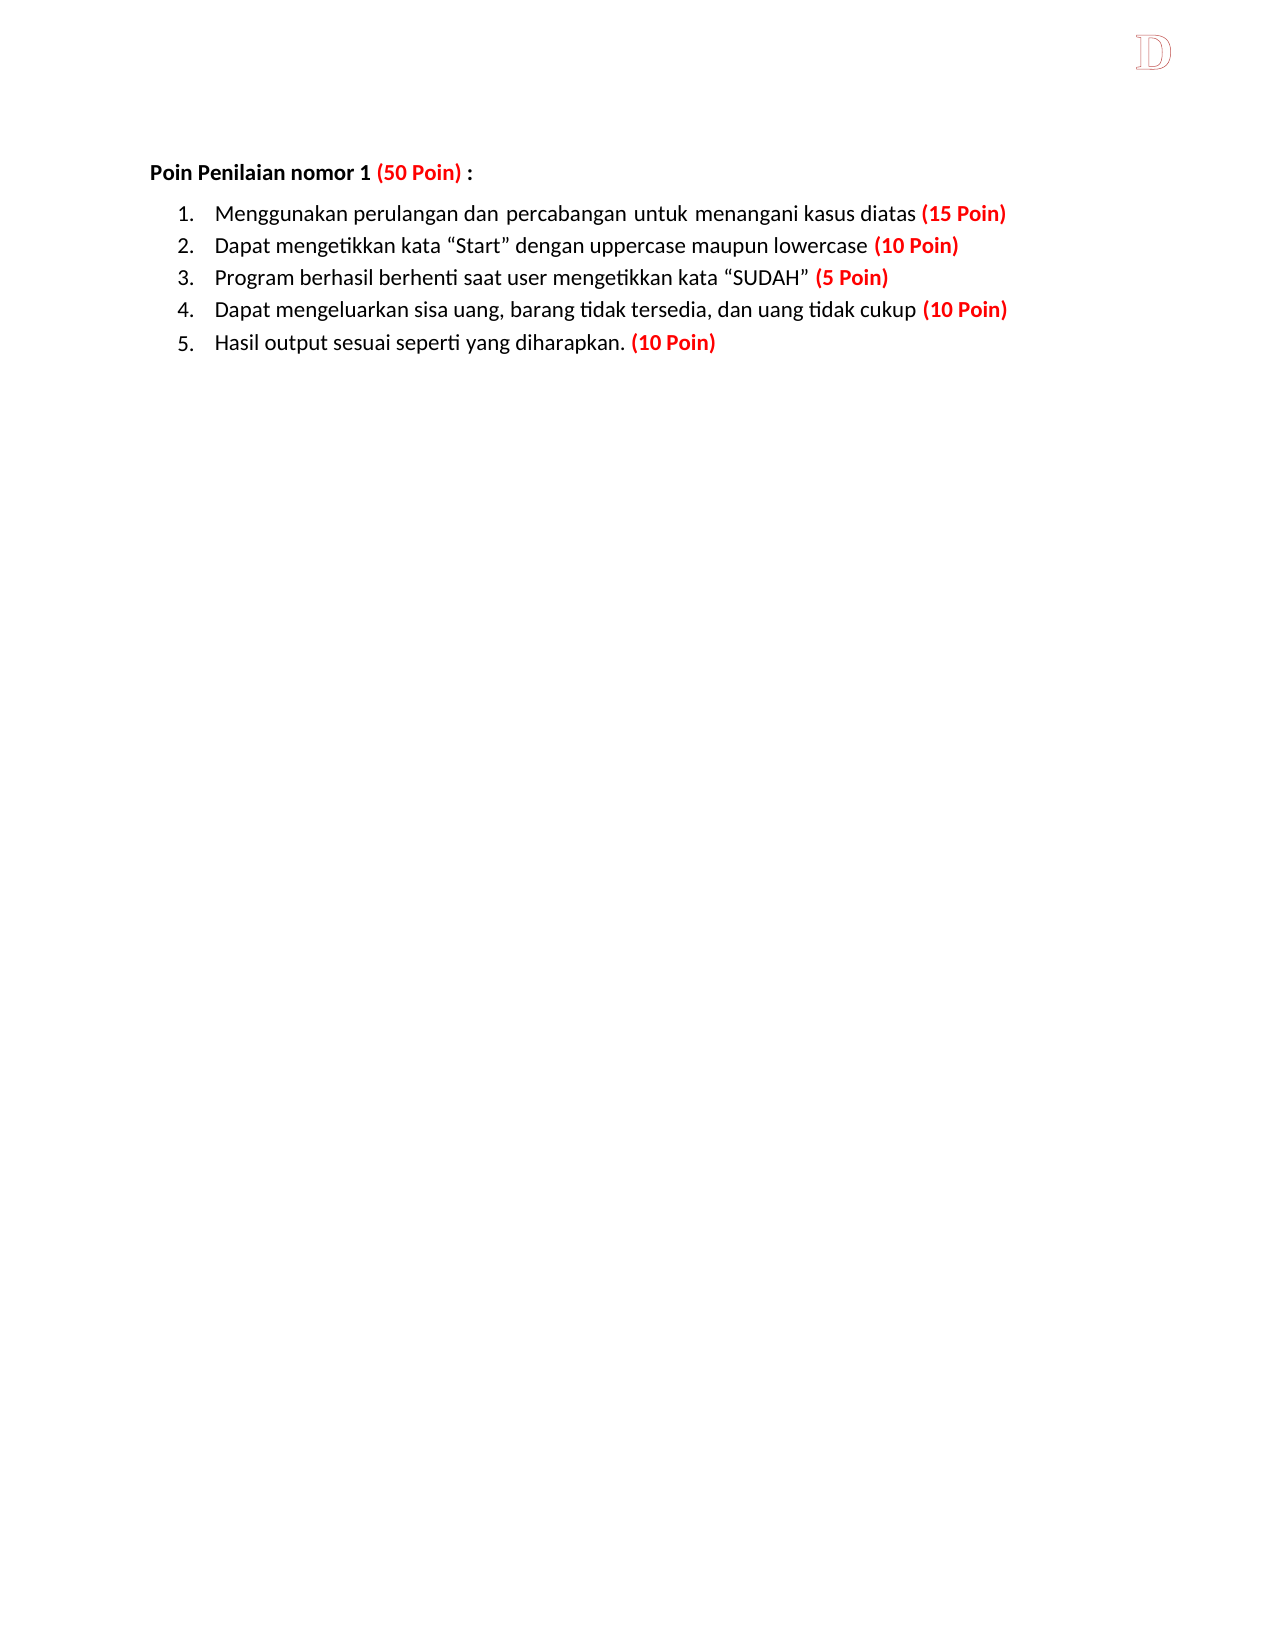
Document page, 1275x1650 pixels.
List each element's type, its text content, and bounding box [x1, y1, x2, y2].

text Poin Penilaian nomor 1 (50 Poin) : [150, 158, 583, 186]
list Hasil output sesuai seperti yang diharapkan. (10 Poin) [177, 328, 1129, 357]
list Program berhasil berhenti saat user mengetikkan kata “SUDAH” (5 Poin) [177, 263, 1129, 291]
list Dapat mengeluarkan sisa uang, barang tidak tersedia, dan uang tidak cukup (10 Poin) [177, 296, 1129, 324]
list Dapat mengetikkan kata “Start” dengan uppercase maupun lowercase (10 Poin) [177, 231, 1129, 259]
list Menggunakan perulangan dan percabangan untuk menangani kasus diatas (15 Poin) [177, 199, 1129, 227]
